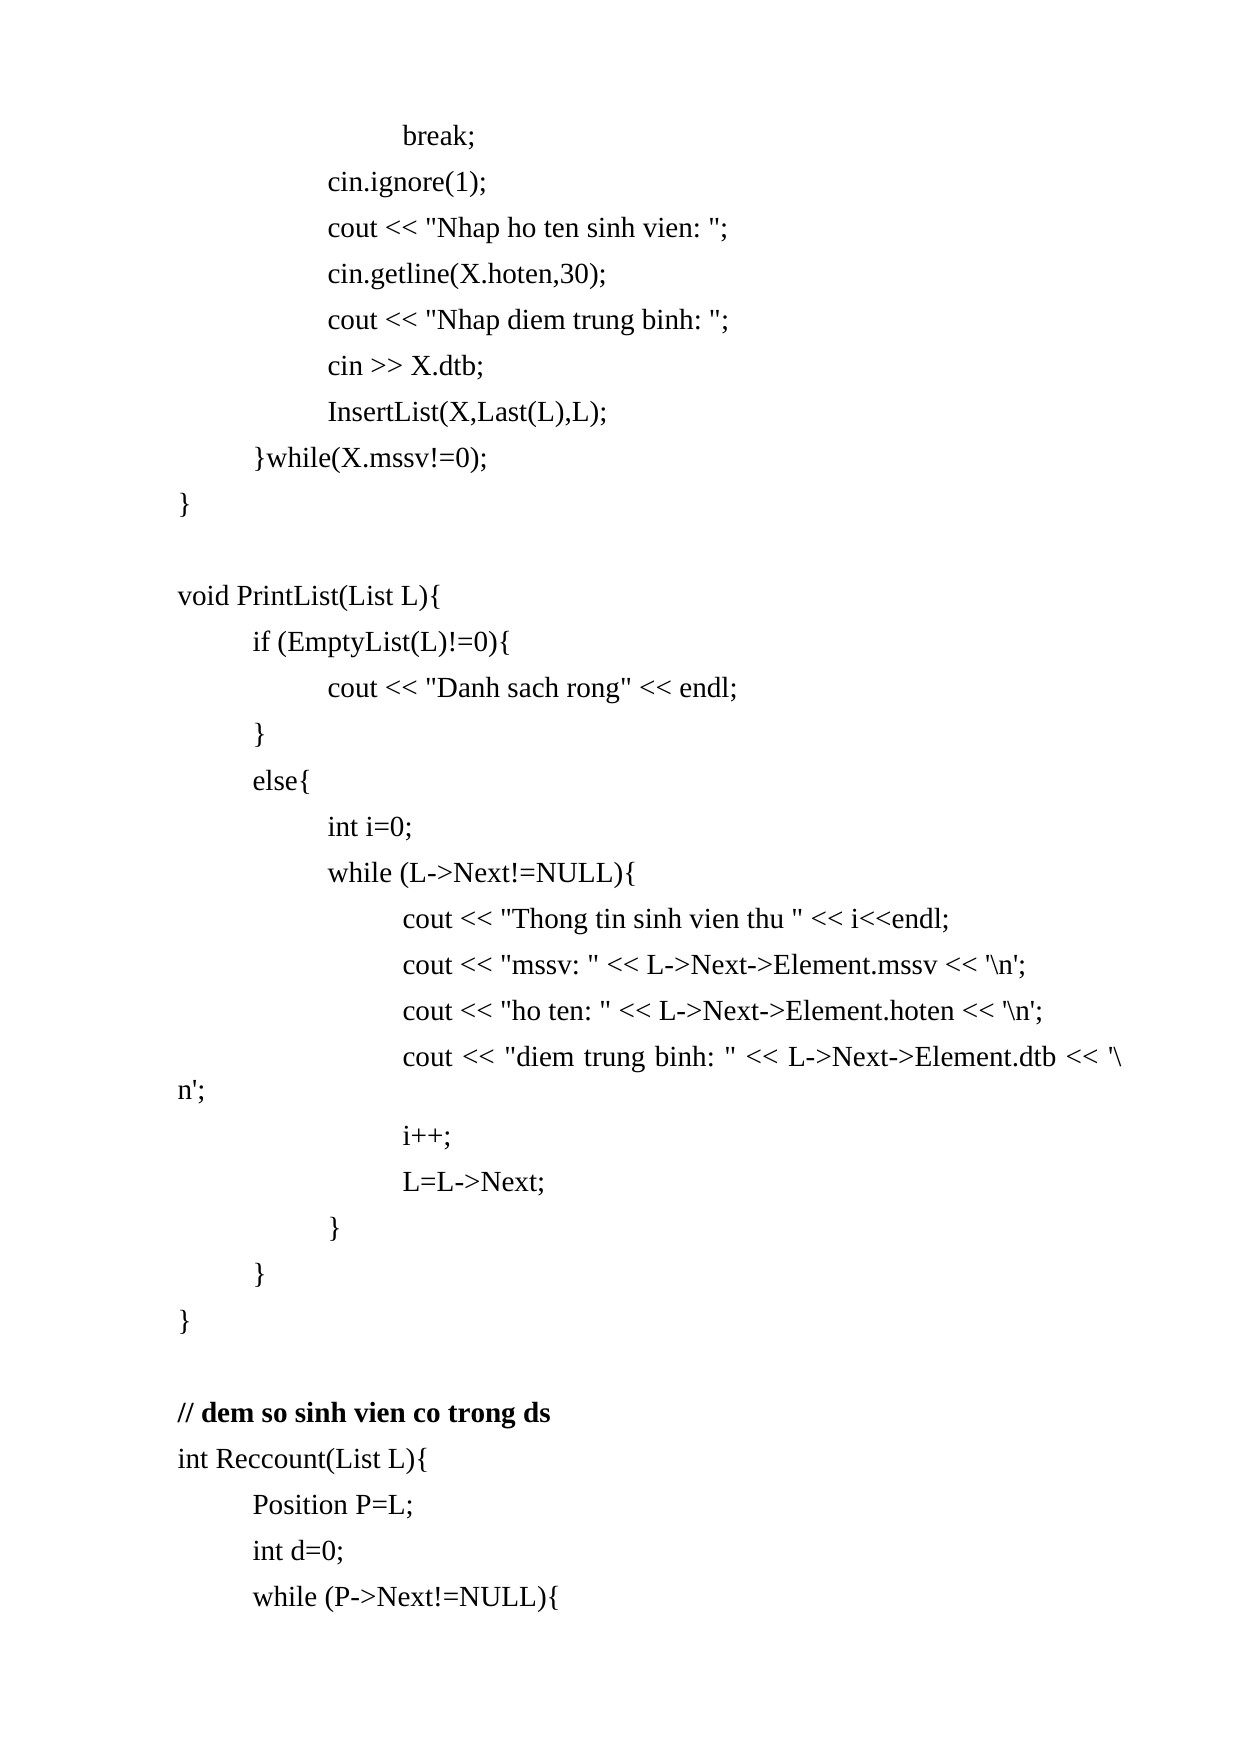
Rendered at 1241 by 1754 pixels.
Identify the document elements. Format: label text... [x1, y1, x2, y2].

text } [177, 486, 1122, 520]
text while (P->Next!=NULL){ [177, 1579, 1122, 1612]
text Position P=L; [177, 1487, 1122, 1520]
text while (L->Next!=NULL){ [177, 855, 1122, 888]
text InsertList(X,Last(L),L); [177, 394, 1122, 428]
text else{ [177, 763, 1122, 796]
text cin.getline(X.hoten,30); [177, 256, 1122, 290]
text int i=0; [177, 809, 1122, 842]
text if (EmptyList(L)!=0){ [177, 624, 1122, 658]
text } [177, 1211, 1122, 1244]
text } [177, 1257, 1122, 1290]
text cout << "Thong tin sinh vien thu " << i<<endl; [177, 901, 1122, 934]
text int d=0; [177, 1533, 1122, 1566]
text cout << "diem trung binh: " << L->Next->Element.dtb << '\n'; [177, 1039, 1122, 1106]
text } [177, 717, 1122, 750]
text cout << "ho ten: " << L->Next->Element.hoten << '\n'; [177, 993, 1122, 1026]
text cout << "Nhap diem trung binh: "; [177, 302, 1122, 336]
text }while(X.mssv!=0); [177, 440, 1122, 474]
text cin >> X.dtb; [177, 348, 1122, 382]
text int Reccount(List L){ [177, 1441, 1122, 1474]
text i++; [177, 1118, 1122, 1152]
text cout << "mssv: " << L->Next->Element.mssv << '\n'; [177, 947, 1122, 980]
text cin.ignore(1); [177, 164, 1122, 198]
text // dem so sinh vien co trong ds [177, 1395, 1122, 1428]
text void PrintList(List L){ [177, 578, 1122, 612]
text cout << "Danh sach rong" << endl; [177, 671, 1122, 704]
text } [177, 1303, 1122, 1336]
text break; [177, 118, 1122, 152]
text L=L->Next; [177, 1164, 1122, 1198]
text cout << "Nhap ho ten sinh vien: "; [177, 210, 1122, 244]
